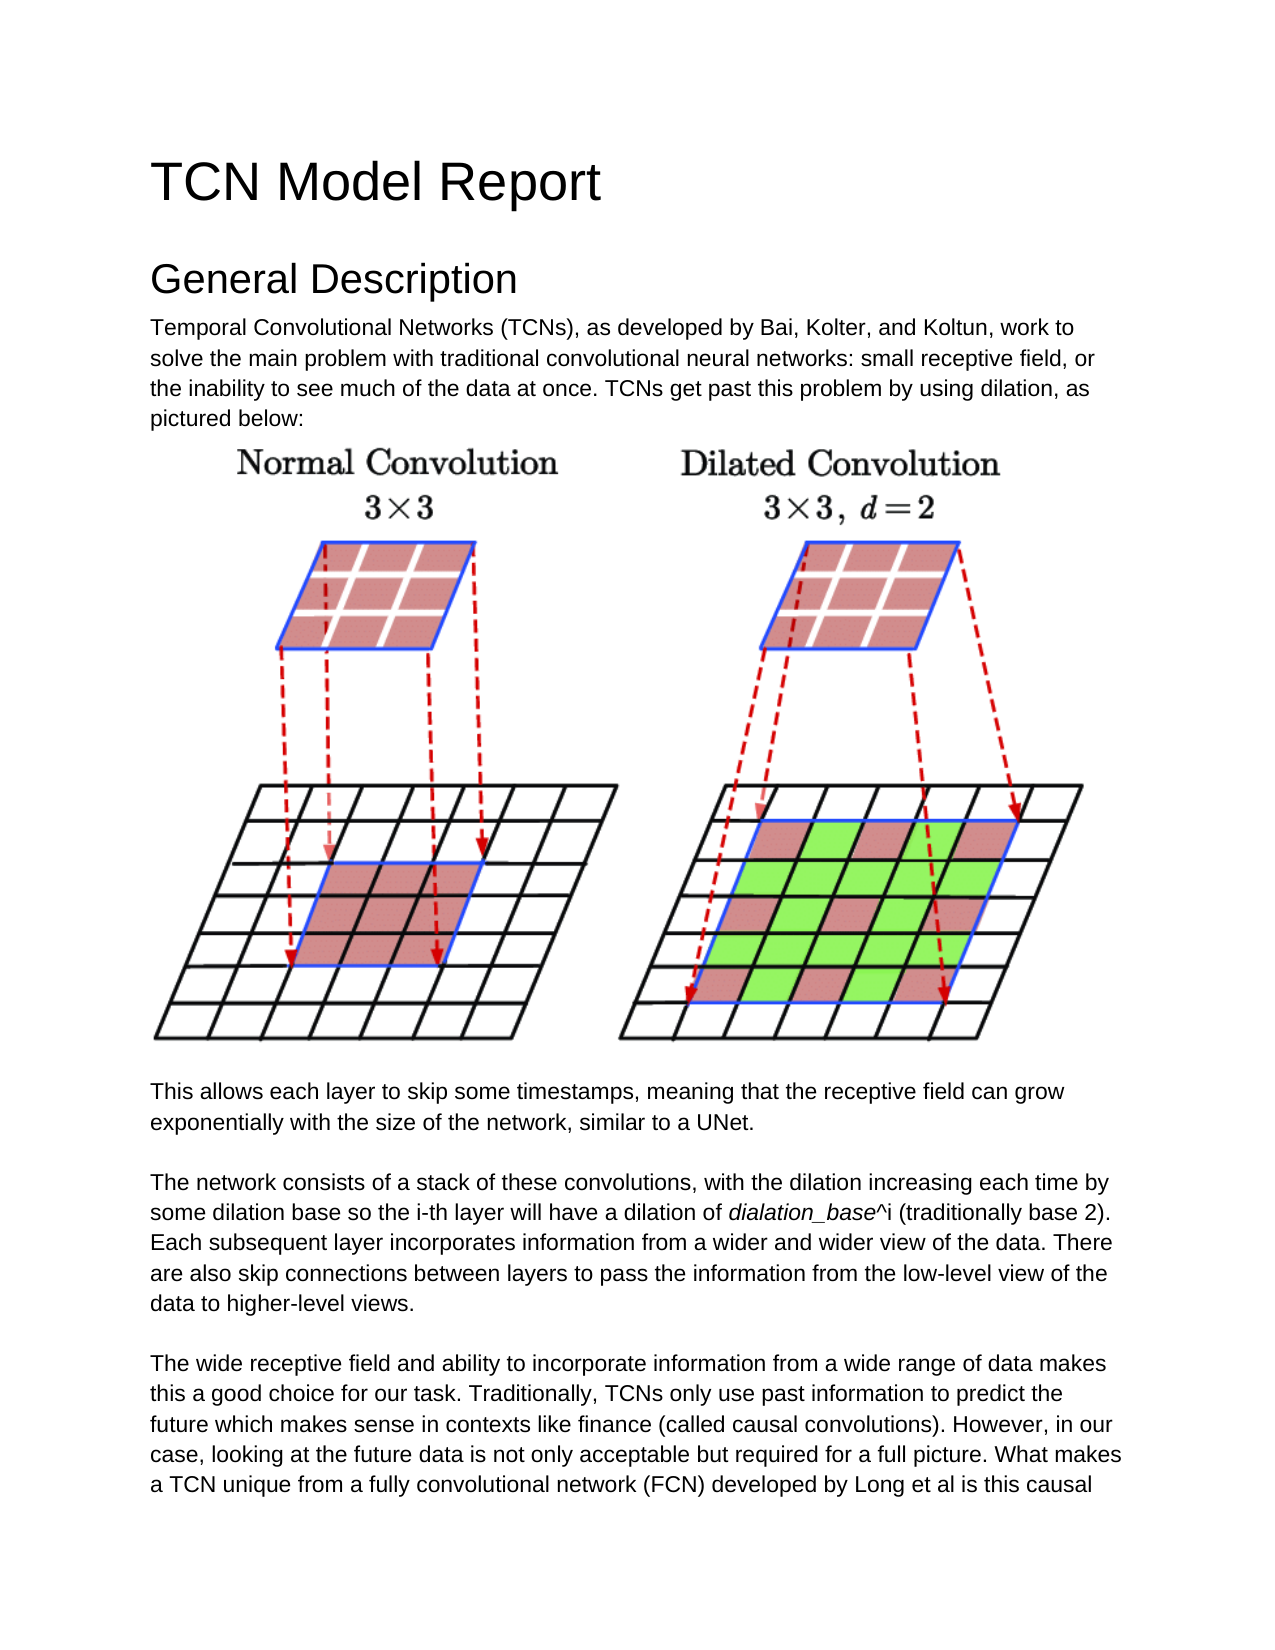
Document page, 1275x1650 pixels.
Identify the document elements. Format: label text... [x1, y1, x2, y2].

title TCN Model Report [150, 150, 1125, 212]
text The network consists of a stack of these convolutions, with the dilation increasing each time by some dilation base so the i-th layer will have a dilation of dialation_base^i (traditionally base 2). Each subsequent layer incorporates information from a wider and wider view of the data. There are also skip connections between layers to pass the information from the low-level view of the data to higher-level views. [150, 1169, 1125, 1316]
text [150, 1350, 1125, 1497]
picture [150, 435, 1089, 1045]
text Temporal Convolutional Networks (TCNs), as developed by Bai, Kolter, and Koltun, work to solve the main problem with traditional convolutional neural networks: small receptive field, or the inability to see much of the data at once. TCNs get past this problem by using dilation, as pictured below: [150, 314, 1125, 431]
text This allows each layer to skip some timestamps, meaning that the receptive field can grow exponentially with the size of the network, similar to a UNet. [150, 1078, 1125, 1135]
subtitle General Description [150, 254, 1125, 302]
